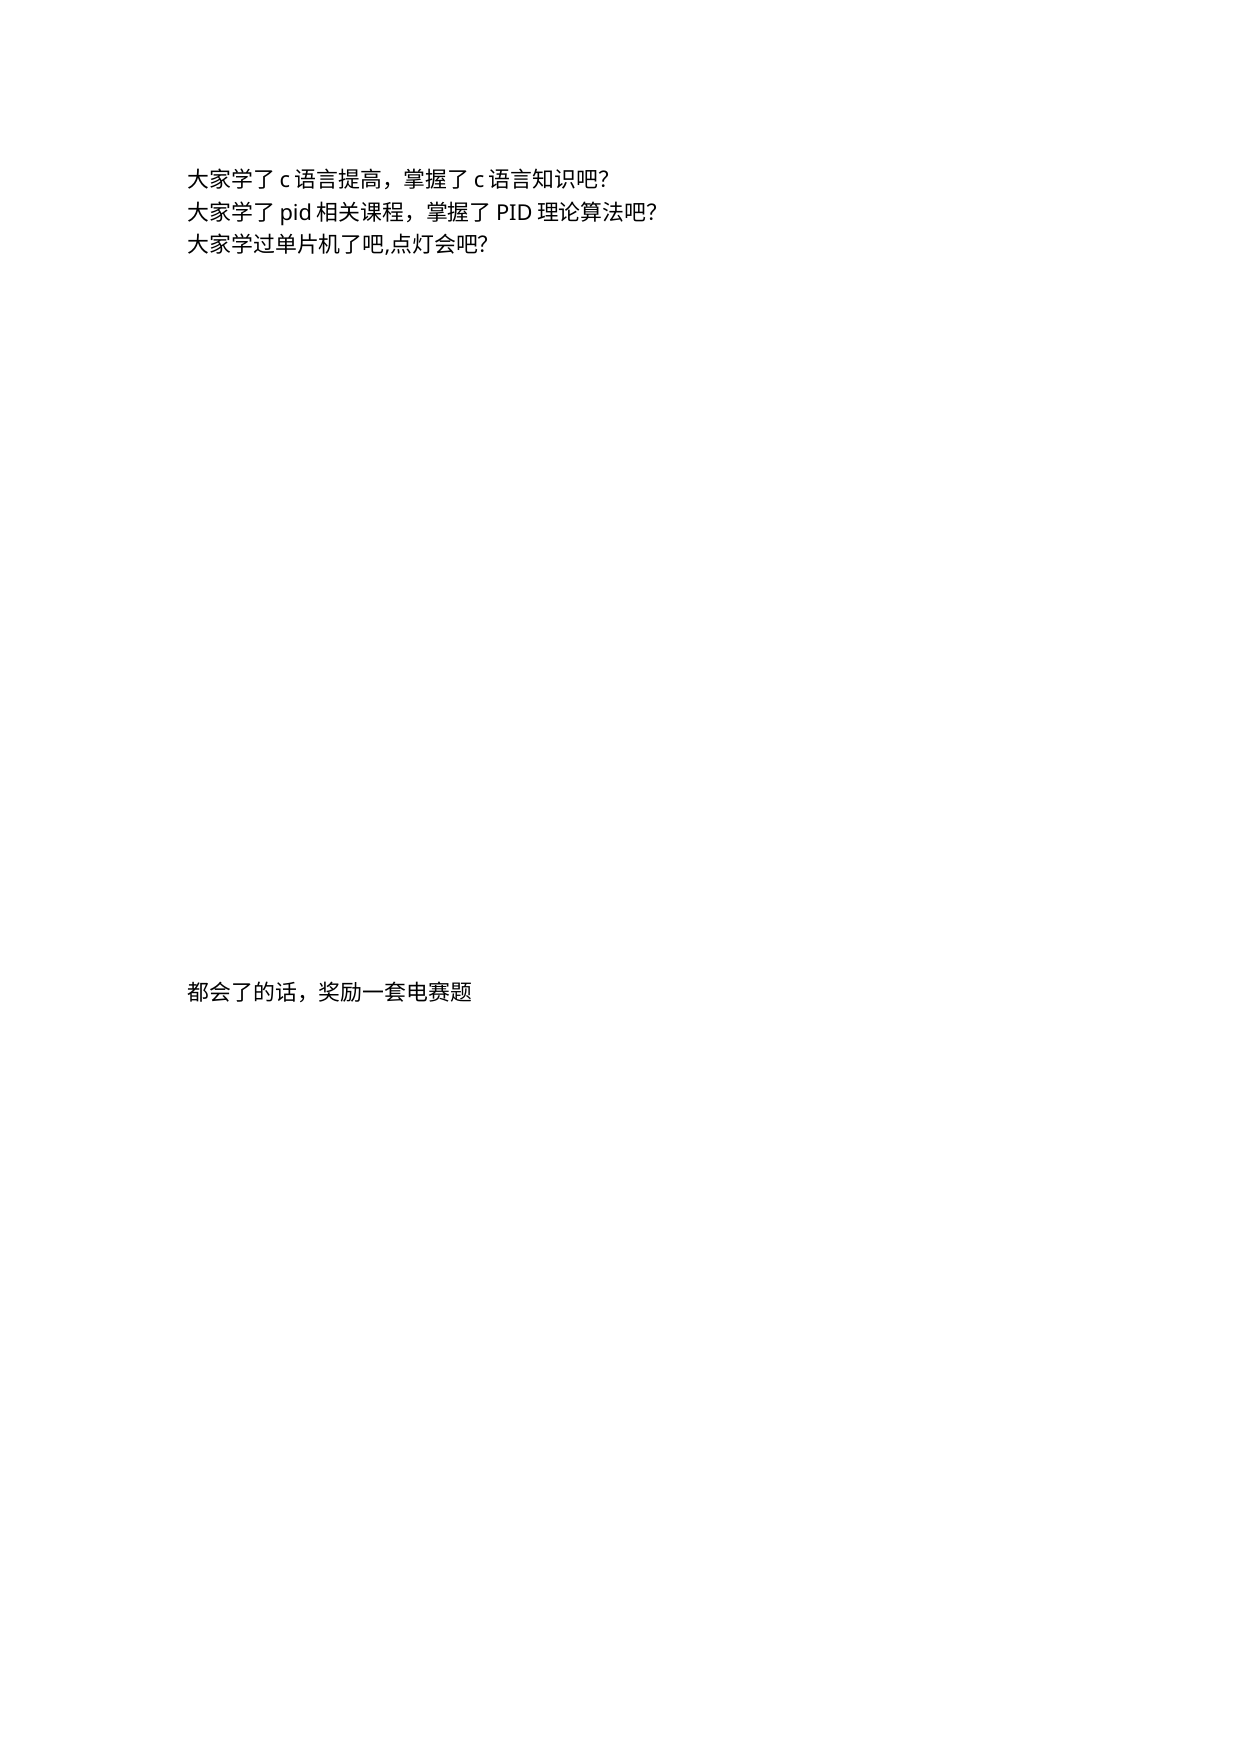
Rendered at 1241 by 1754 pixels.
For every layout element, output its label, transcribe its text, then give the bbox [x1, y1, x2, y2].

text 大家学了pid相关课程，掌握了PID理论算法吧？ [187, 194, 1053, 227]
text 大家学了c语言提高，掌握了c语言知识吧？ [187, 162, 1053, 194]
text 都会了的话，奖励一套电赛题 [187, 974, 1053, 1007]
text 大家学过单片机了吧,点灯会吧？ [187, 227, 1053, 259]
